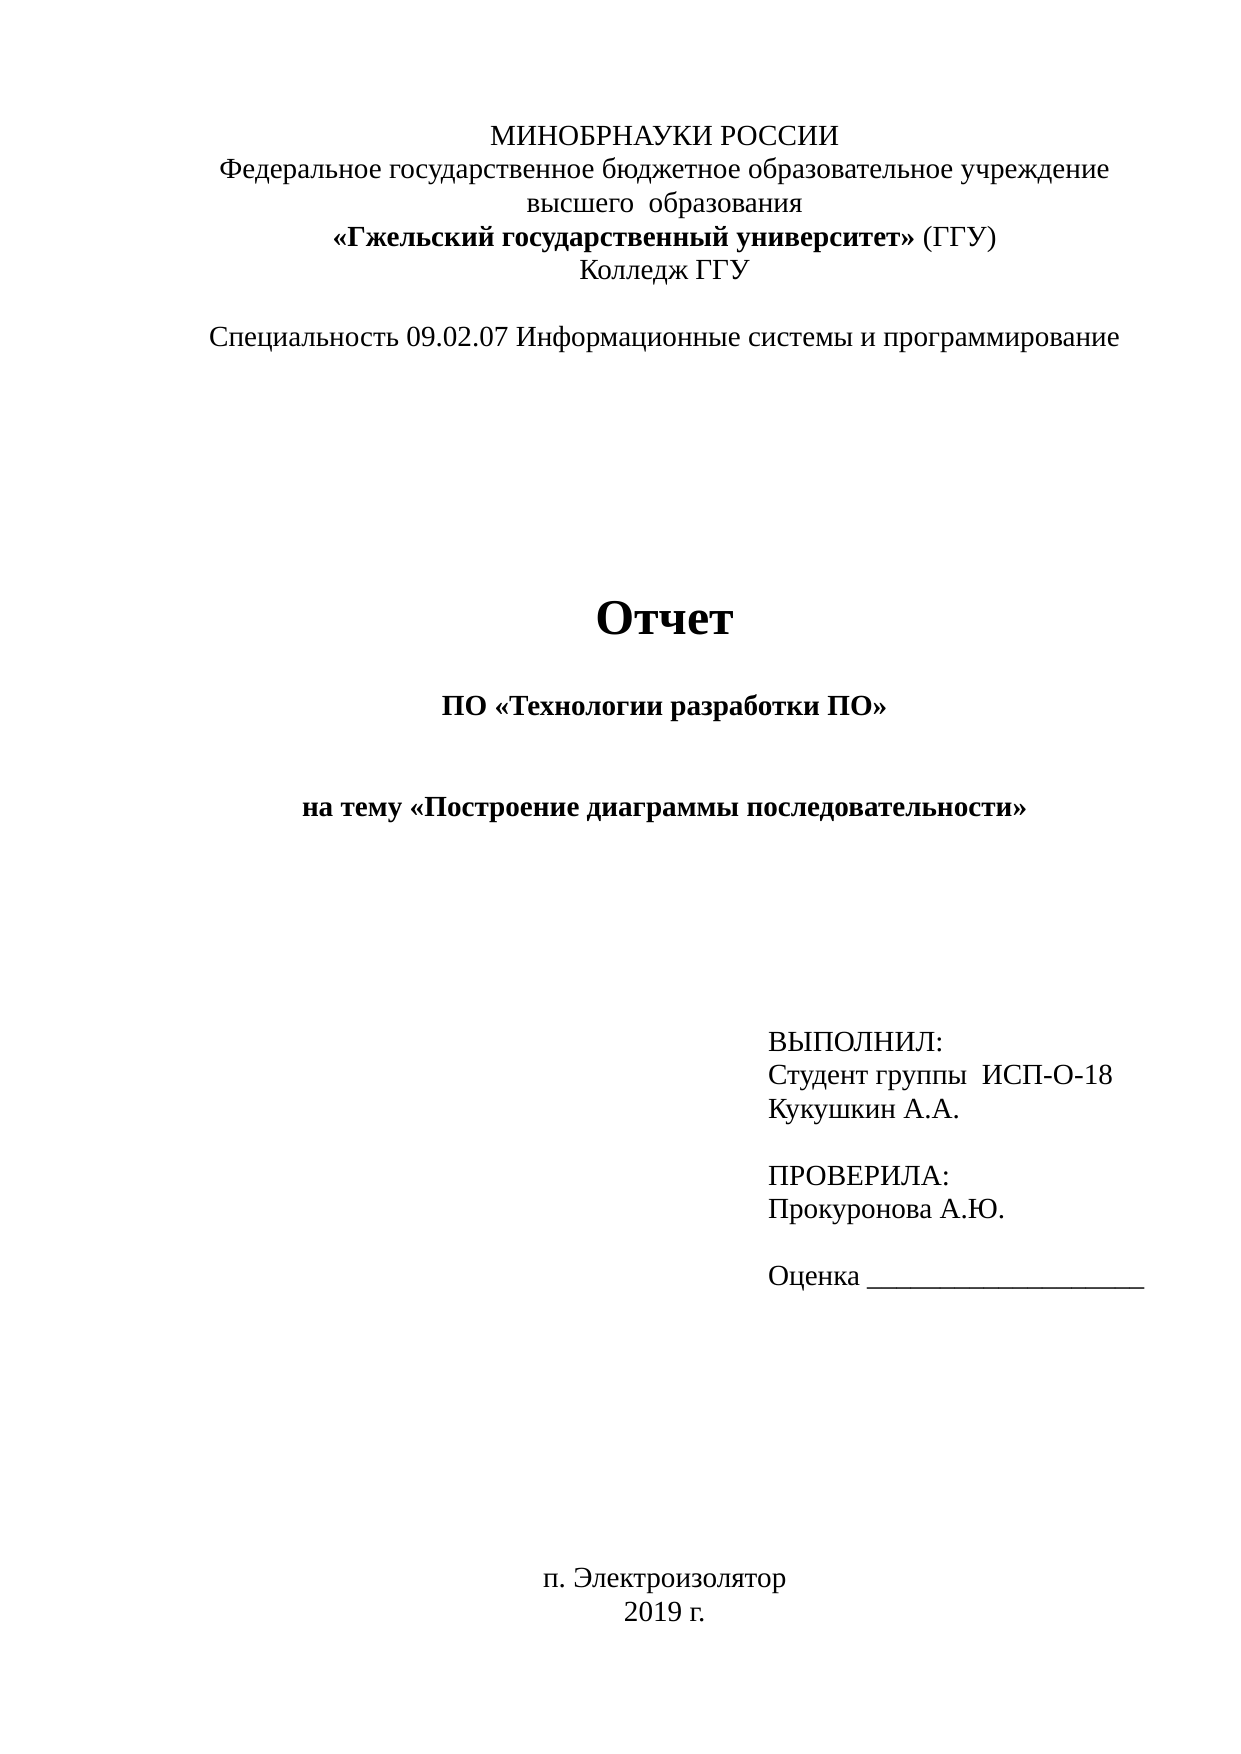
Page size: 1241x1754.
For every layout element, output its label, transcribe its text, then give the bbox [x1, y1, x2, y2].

text Специальность 09.02.07 Информационные системы и программирование [177, 319, 1152, 353]
text МИНОБРНАУКИ РОССИИ [177, 118, 1152, 152]
text «Гжельский государственный университет» (ГГУ) [177, 219, 1152, 252]
text Федеральное государственное бюджетное образовательное учреждение [177, 152, 1152, 185]
text Колледж ГГУ [177, 252, 1152, 286]
text на тему «Построение диаграммы последовательности» [177, 789, 1152, 822]
text Студент группы ИСП-О-18 [768, 1057, 1152, 1091]
text п. Электроизолятор [177, 1560, 1152, 1594]
text высшего образования [177, 185, 1152, 219]
text Кукушкин А.А. [768, 1091, 1152, 1124]
text 2019 г. [177, 1594, 1152, 1627]
text Отчет [177, 588, 1152, 645]
text ПРОВЕРИЛА: [768, 1158, 1152, 1191]
text Оценка ___________________ [768, 1258, 1152, 1292]
text ВЫПОЛНИЛ: [768, 1024, 1152, 1057]
text Прокуронова А.Ю. [768, 1191, 1152, 1225]
text ПО «Технологии разработки ПО» [177, 688, 1152, 722]
